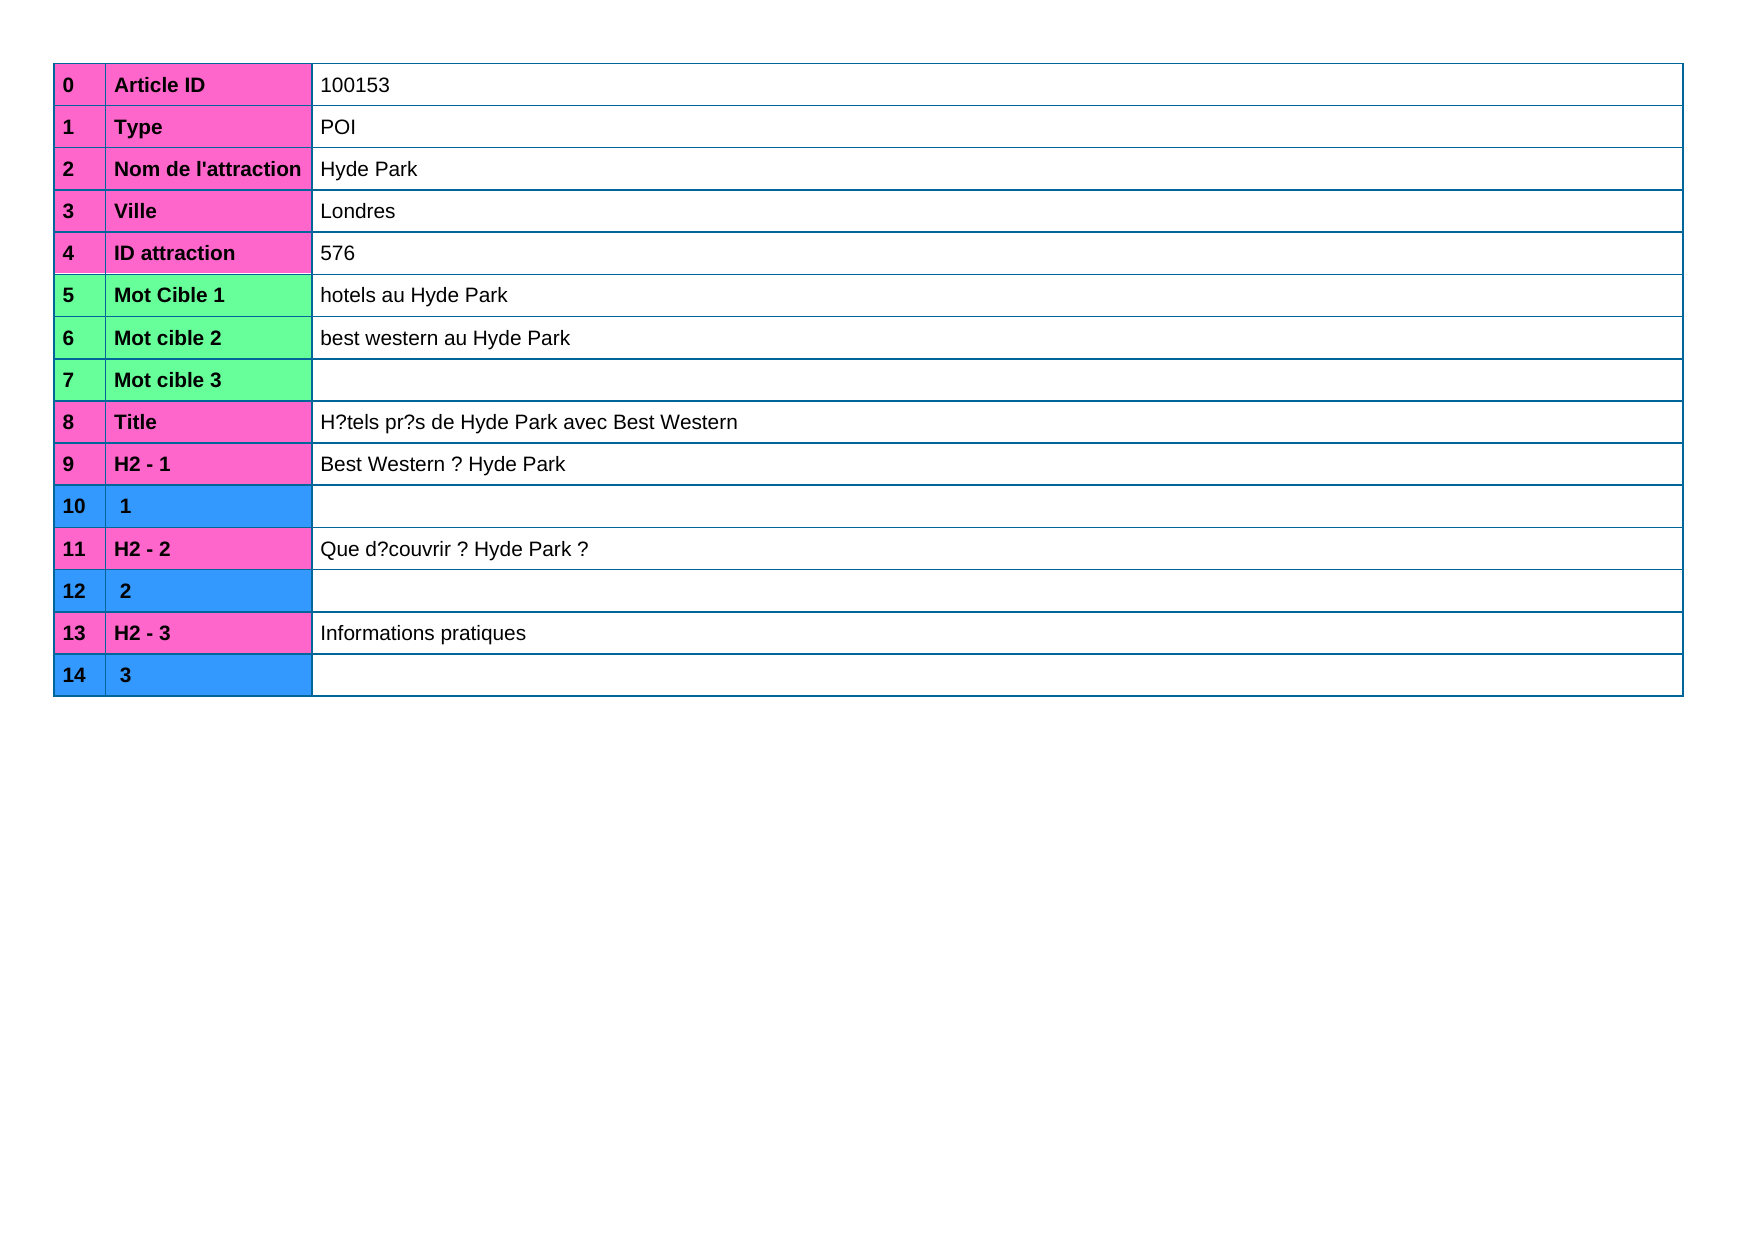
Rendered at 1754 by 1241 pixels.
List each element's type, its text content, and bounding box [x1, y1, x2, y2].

table_cell Londres [313, 191, 1682, 231]
table_cell H?tels pr?s de Hyde Park avec Best Western [313, 402, 1682, 442]
table_cell 2 [106, 570, 311, 611]
table_cell Best Western ? Hyde Park [313, 444, 1682, 484]
table_cell hotels au Hyde Park [313, 275, 1682, 316]
table_cell 13 [55, 613, 105, 653]
table_header 0 [55, 64, 105, 105]
table_cell Que d?couvrir ? Hyde Park ? [313, 528, 1682, 569]
table_cell 576 [313, 233, 1682, 273]
table_cell Ville [106, 191, 311, 231]
table_cell 1 [55, 106, 105, 147]
table_cell 8 [55, 402, 105, 442]
table_cell H2 - 1 [106, 444, 311, 484]
table_cell 3 [106, 655, 311, 695]
table_cell 12 [55, 570, 105, 611]
table_cell Informations pratiques [313, 613, 1682, 653]
table_cell Hyde Park [313, 148, 1682, 189]
table_cell [313, 570, 1682, 611]
table_cell [313, 360, 1682, 400]
table_cell Mot Cible 1 [106, 275, 311, 316]
table_cell 6 [55, 317, 105, 358]
table_cell 4 [55, 233, 105, 273]
table_cell [313, 486, 1682, 527]
table_cell H2 - 2 [106, 528, 311, 569]
table_cell 1 [106, 486, 311, 527]
table_cell Type [106, 106, 311, 147]
table_cell best western au Hyde Park [313, 317, 1682, 358]
table_cell H2 - 3 [106, 613, 311, 653]
table_cell 14 [55, 655, 105, 695]
table_header 100153 [313, 64, 1682, 105]
table_cell 7 [55, 360, 105, 400]
table_cell [313, 655, 1682, 695]
table_cell 3 [55, 191, 105, 231]
table_cell POI [313, 106, 1682, 147]
table_cell 10 [55, 486, 105, 527]
table_cell 11 [55, 528, 105, 569]
table_cell 2 [55, 148, 105, 189]
table_cell 5 [55, 275, 105, 316]
table_header Article ID [106, 64, 311, 105]
table_cell 9 [55, 444, 105, 484]
table_cell Mot cible 2 [106, 317, 311, 358]
table_cell Mot cible 3 [106, 360, 311, 400]
table_cell ID attraction [106, 233, 311, 273]
table_cell Title [106, 402, 311, 442]
table_cell Nom de l'attraction [106, 148, 311, 189]
